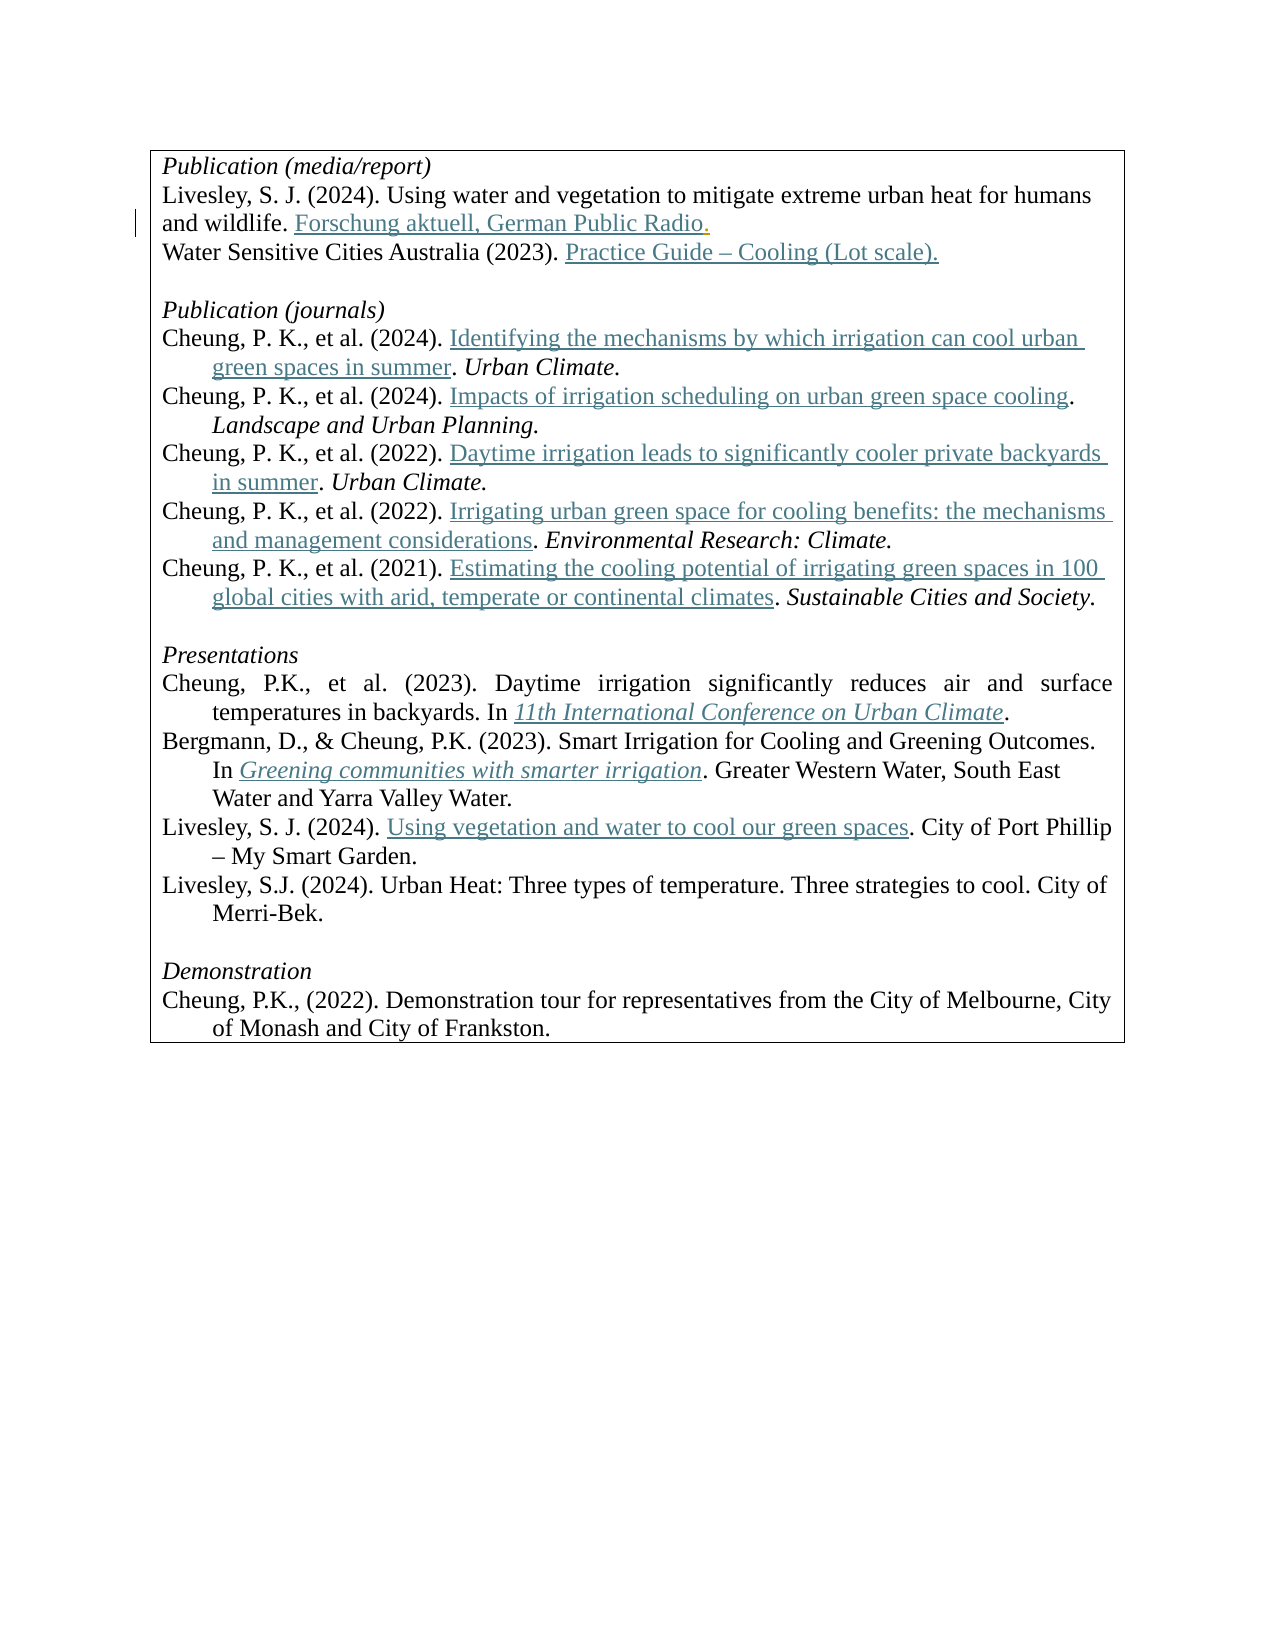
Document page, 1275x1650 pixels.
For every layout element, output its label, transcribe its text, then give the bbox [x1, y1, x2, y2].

table_header Publication (media/report) Livesley, S. J. (2024). Using water and vegetation to mitigate extreme urban heat for humans and wildlife. Forschung aktuell, German Public Radio Water Sensitive Cities Australia (2023). Practice Guide – Cooling (Lot scale). Publication (journals) Cheung, P. K., et al. (2024). Identifying the mechanisms by which irrigation can cool urban green spaces in summer. Urban Climate. Cheung, P. K., et al. (2024). Impacts of irrigation scheduling on urban green space cooling. Landscape and Urban Planning. Cheung, P. K., et al. (2022). Daytime irrigation leads to significantly cooler private backyards in summer. Urban Climate. Cheung, P. K., et al. (2022). Irrigating urban green space for cooling benefits: the mechanisms and management considerations. Environmental Research: Climate. Cheung, P. K., et al. (2021). Estimating the cooling potential of irrigating green spaces in 100 global cities with arid, temperate or continental climates. Sustainable Cities and Society. Presentations Cheung, P.K., et al. (2023). Daytime irrigation significantly reduces air and surface temperatures in backyards. In 11th International Conference on Urban Climate. Bergmann, D., & Cheung, P.K. (2023). Smart Irrigation for Cooling and Greening Outcomes. In Greening communities with smarter irrigation. Greater Western Water, South East Water and Yarra Valley Water. Livesley, S. J. (2024). Using vegetation and water to cool our green spaces. City of Port Phillip – My Smart Garden. Livesley, S.J. (2024). Urban Heat: Three types of temperature. Three strategies to cool. City of Merri-Bek. Demonstration Cheung, P.K., (2022). Demonstration tour for representatives from the City of Melbourne, City of Monash and City of Frankston. [151, 151, 1124, 1042]
